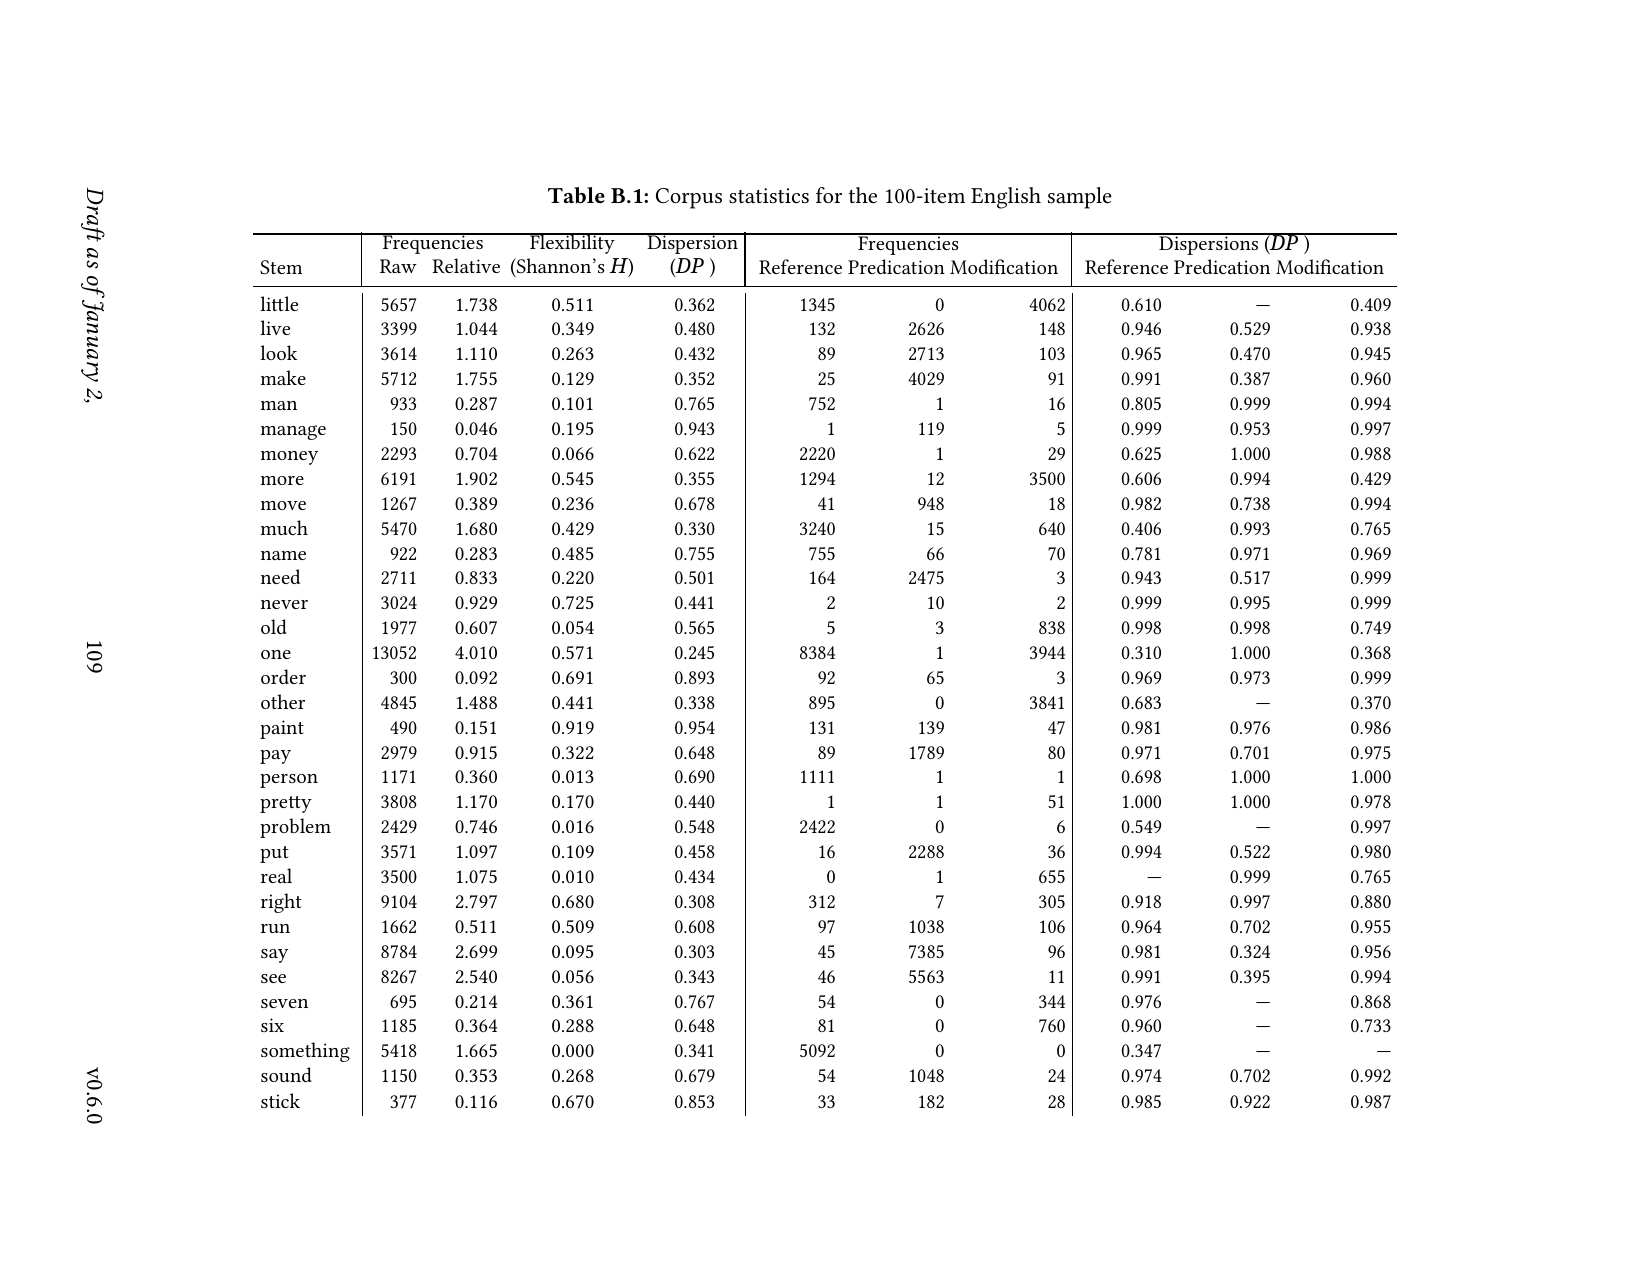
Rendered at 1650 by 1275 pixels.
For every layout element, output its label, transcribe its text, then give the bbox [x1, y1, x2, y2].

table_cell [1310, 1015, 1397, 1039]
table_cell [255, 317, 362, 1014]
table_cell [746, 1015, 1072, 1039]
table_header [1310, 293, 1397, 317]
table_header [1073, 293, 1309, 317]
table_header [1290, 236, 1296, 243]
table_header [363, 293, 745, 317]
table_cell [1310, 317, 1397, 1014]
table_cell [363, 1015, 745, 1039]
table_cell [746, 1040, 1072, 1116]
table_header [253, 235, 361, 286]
text Table B.1: Corpus statistics for the 100-item English sample [548, 183, 1573, 209]
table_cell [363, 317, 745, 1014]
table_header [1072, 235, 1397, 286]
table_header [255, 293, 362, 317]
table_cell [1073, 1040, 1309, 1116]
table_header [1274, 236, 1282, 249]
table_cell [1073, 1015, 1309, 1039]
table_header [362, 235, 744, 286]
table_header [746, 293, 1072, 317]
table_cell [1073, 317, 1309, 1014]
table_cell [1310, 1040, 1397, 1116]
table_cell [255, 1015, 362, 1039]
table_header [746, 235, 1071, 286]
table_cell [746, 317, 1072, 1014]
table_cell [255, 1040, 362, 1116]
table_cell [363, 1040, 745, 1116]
